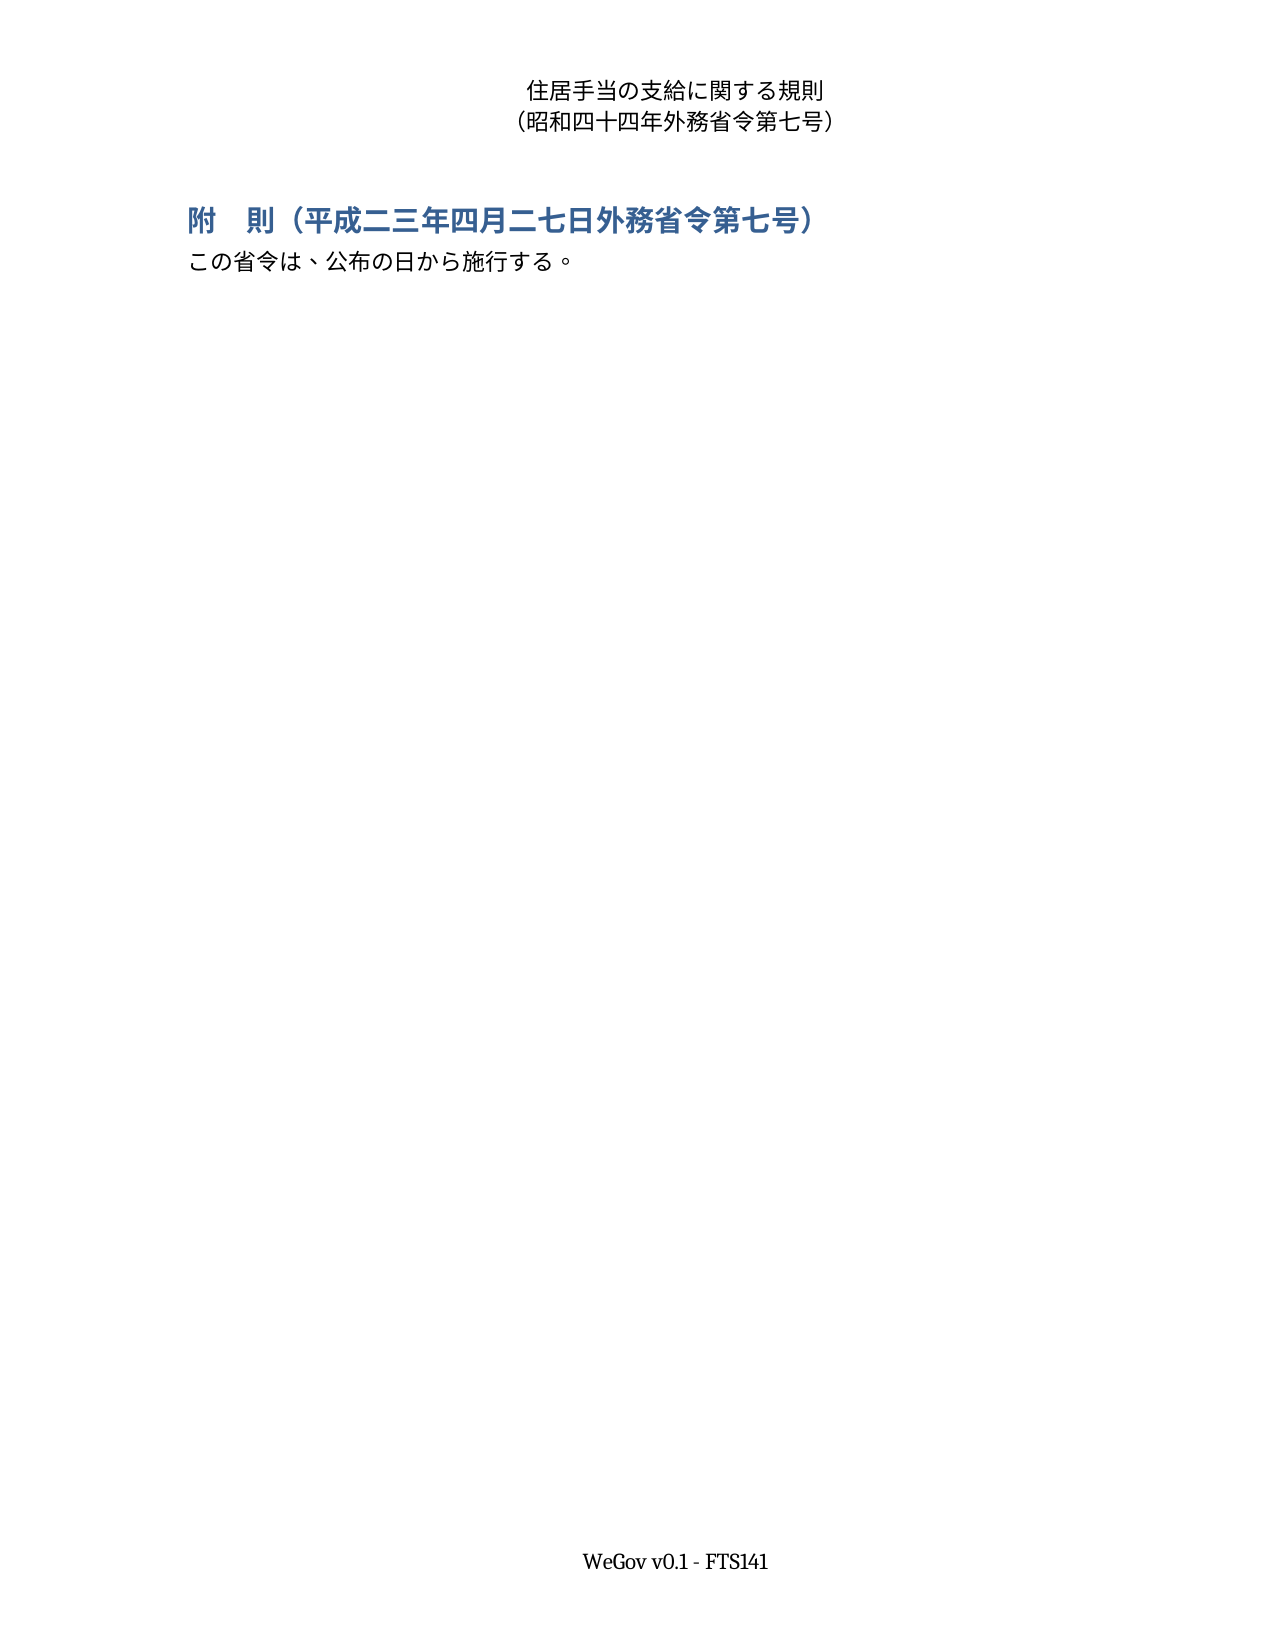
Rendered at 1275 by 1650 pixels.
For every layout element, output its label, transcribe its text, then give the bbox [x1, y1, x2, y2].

subtitle 附 則（平成二三年四月二七日外務省令第七号） [187, 200, 1087, 240]
text この省令は、公布の日から施行する。 [187, 246, 1087, 277]
